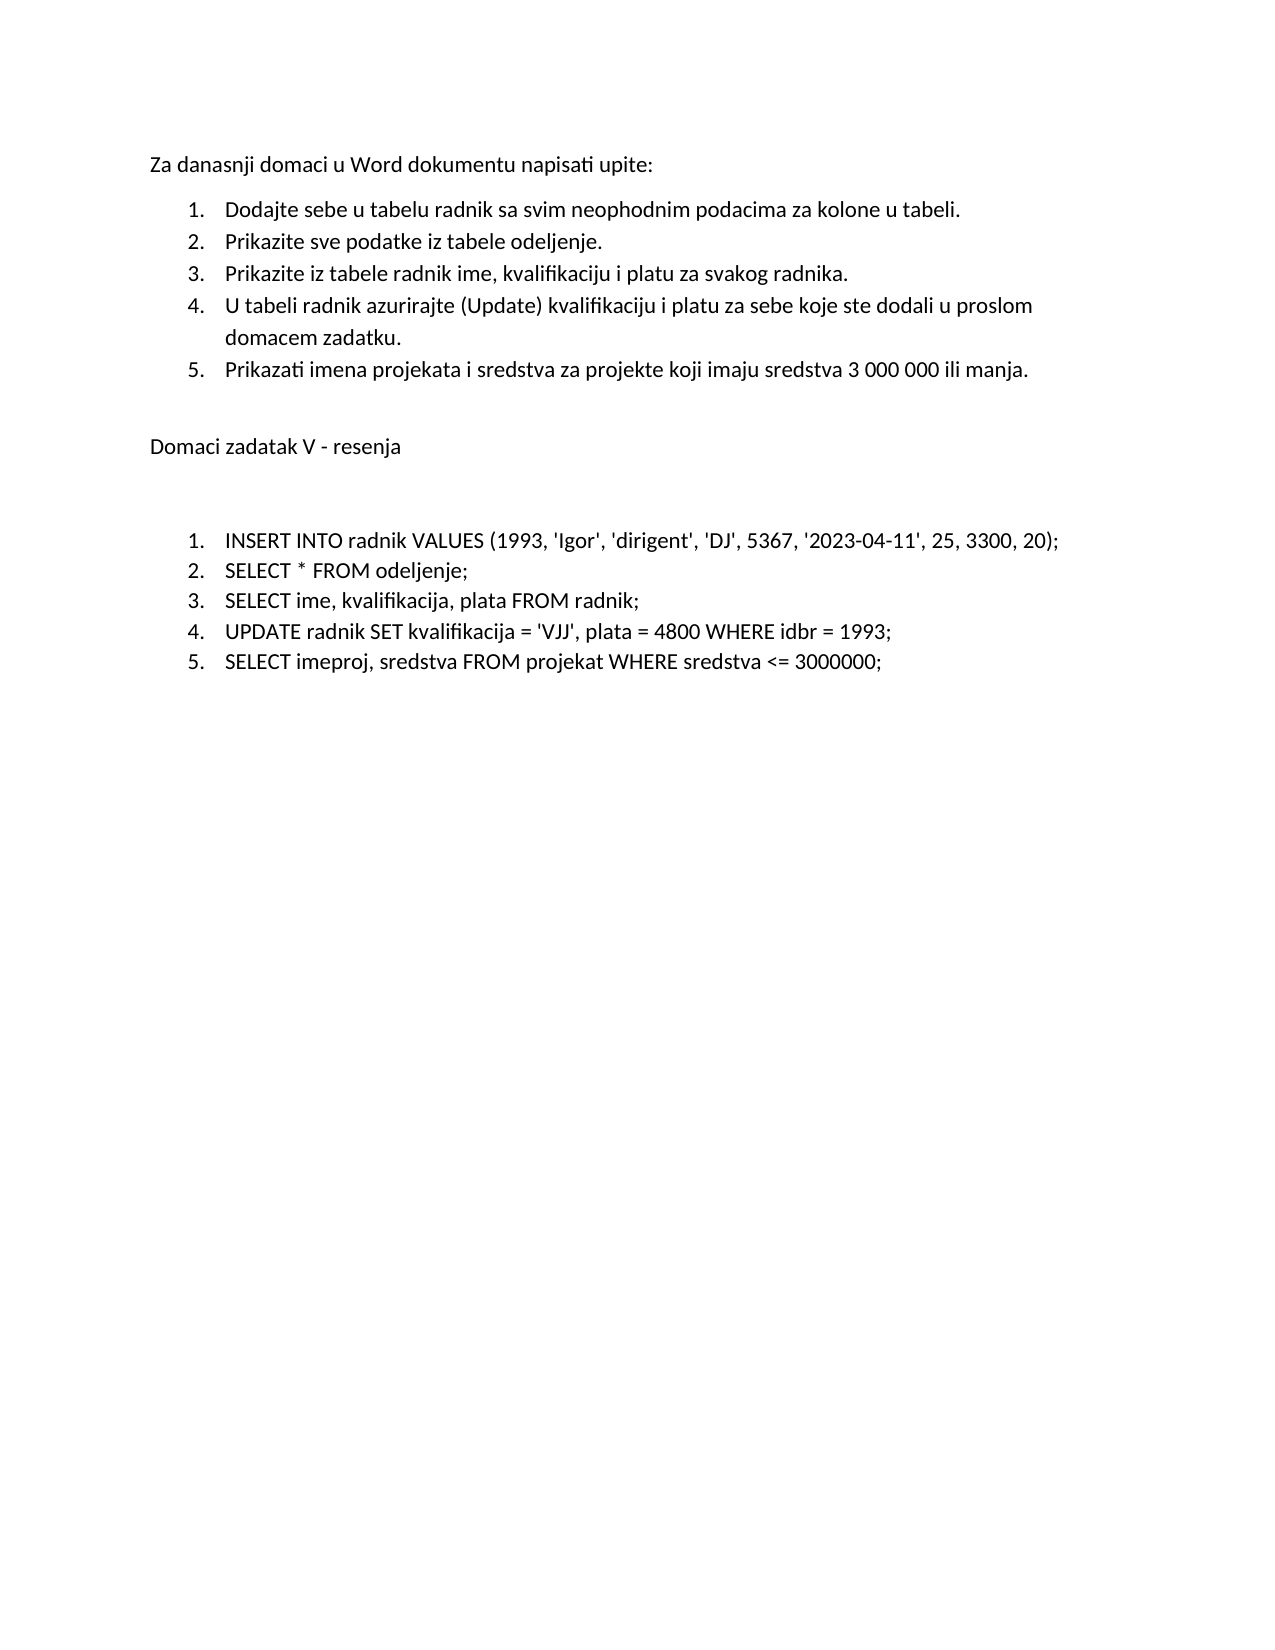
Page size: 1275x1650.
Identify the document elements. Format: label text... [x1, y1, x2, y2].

list Prikazite iz tabele radnik ime, kvalifikaciju i platu za svakog radnika. [187, 259, 1125, 287]
list UPDATE radnik SET kvalifikacija = 'VJJ', plata = 4800 WHERE idbr = 1993; [187, 617, 1125, 645]
list Dodajte sebe u tabelu radnik sa svim neophodnim podacima za kolone u tabeli. [187, 195, 1125, 223]
text Za danasnji domaci u Word dokumentu napisati upite: [150, 150, 1125, 178]
list INSERT INTO radnik VALUES (1993, 'Igor', 'dirigent', 'DJ', 5367, '2023-04-11', 25, 3300, 20); [187, 526, 1125, 554]
text Domaci zadatak V - resenja [150, 432, 1125, 461]
list Prikazite sve podatke iz tabele odeljenje. [187, 227, 1125, 255]
list SELECT ime, kvalifikacija, plata FROM radnik; [187, 587, 1125, 615]
list Prikazati imena projekata i sredstva za projekte koji imaju sredstva 3 000 000 ili manja. [187, 356, 1125, 384]
list SELECT imeproj, sredstva FROM projekat WHERE sredstva <= 3000000; [187, 647, 1125, 675]
list U tabeli radnik azurirajte (Update) kvalifikaciju i platu za sebe koje ste dodali u proslom domacem zadatku. [187, 291, 1125, 351]
list SELECT * FROM odeljenje; [187, 556, 1125, 584]
